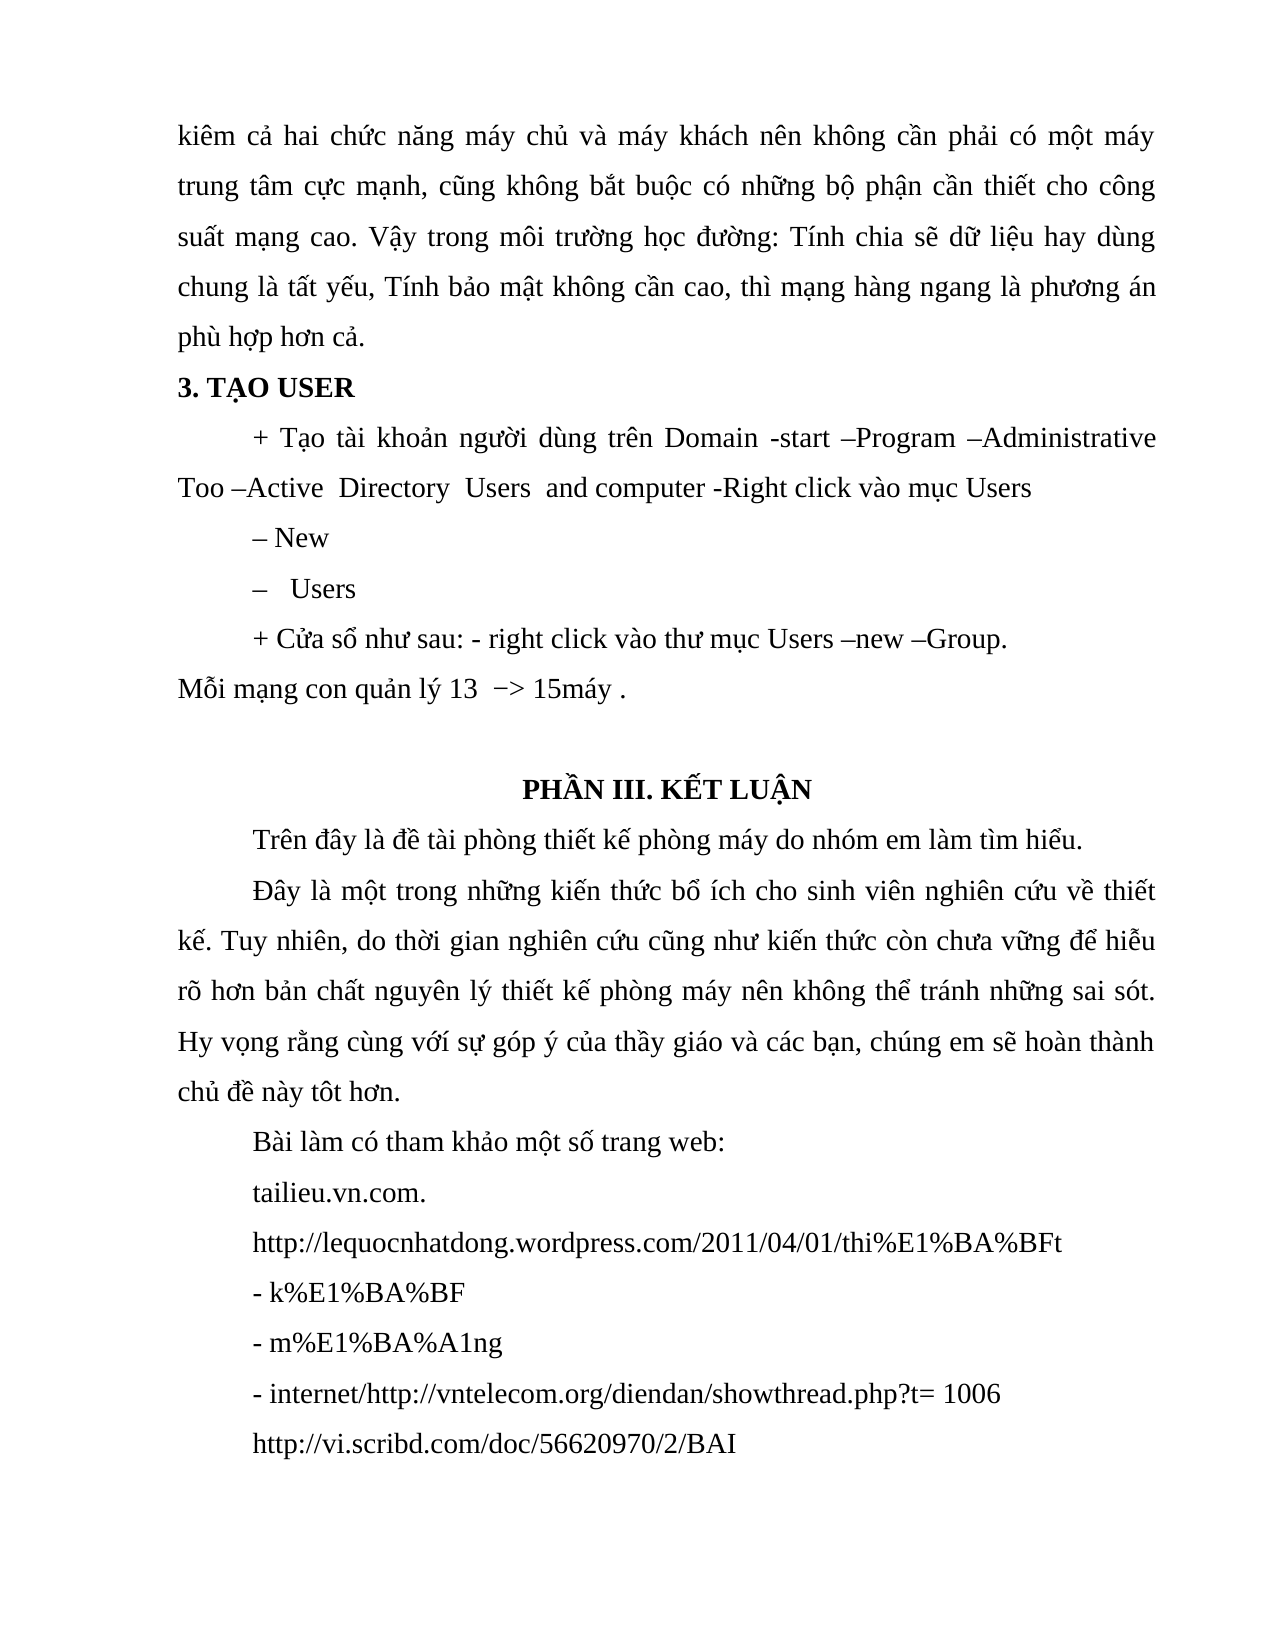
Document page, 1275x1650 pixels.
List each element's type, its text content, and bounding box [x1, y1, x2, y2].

text + Tạo tài khoản người dùng trên Domain -start –Program –Administrative Too –Active Directory Users and computer -Right click vào mục Users [177, 420, 1157, 504]
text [177, 118, 1157, 353]
text - m%E1%BA%A1ng [177, 1326, 1157, 1359]
text Trên đây là đề tài phòng thiết kế phòng máy do nhóm em làm tìm hiểu. [177, 822, 1157, 856]
text + Cửa sổ như sau: - right click vào thư mục Users –new –Group. [177, 621, 1157, 655]
text Mỗi mạng con quản lý 13 −> 15máy . [177, 672, 1157, 705]
text http://vi.scribd.com/doc/56620970/2/BAI [177, 1426, 1157, 1460]
text PHẦN III. KẾT LUẬN [177, 772, 1157, 806]
text 3. TẠO USER [177, 370, 1157, 403]
text tailieu.vn.com. [177, 1175, 1157, 1208]
text - internet/http://vntelecom.org/diendan/showthread.php?t= 1006 [177, 1376, 1157, 1409]
list Users [252, 571, 1157, 604]
text Đây là một trong những kiến thức bổ ích cho sinh viên nghiên cứu về thiết kế. Tuy nhiên, do thời gian nghiên cứu cũng như kiến thức còn chưa vững để hiễu rõ hơn bản chất nguyên lý thiết kế phòng máy nên không thể tránh những sai sót. Hy vọng rằng cùng vớí sự góp ý của thầy giáo và các bạn, chúng em sẽ hoàn thành chủ đề này tôt hơn. [177, 873, 1157, 1108]
text - k%E1%BA%BF [177, 1275, 1157, 1309]
text http://lequocnhatdong.wordpress.com/2011/04/01/thi%E1%BA%BFt [177, 1225, 1157, 1258]
text Bài làm có tham khảo một số trang web: [177, 1124, 1157, 1158]
text – New [177, 521, 1157, 554]
